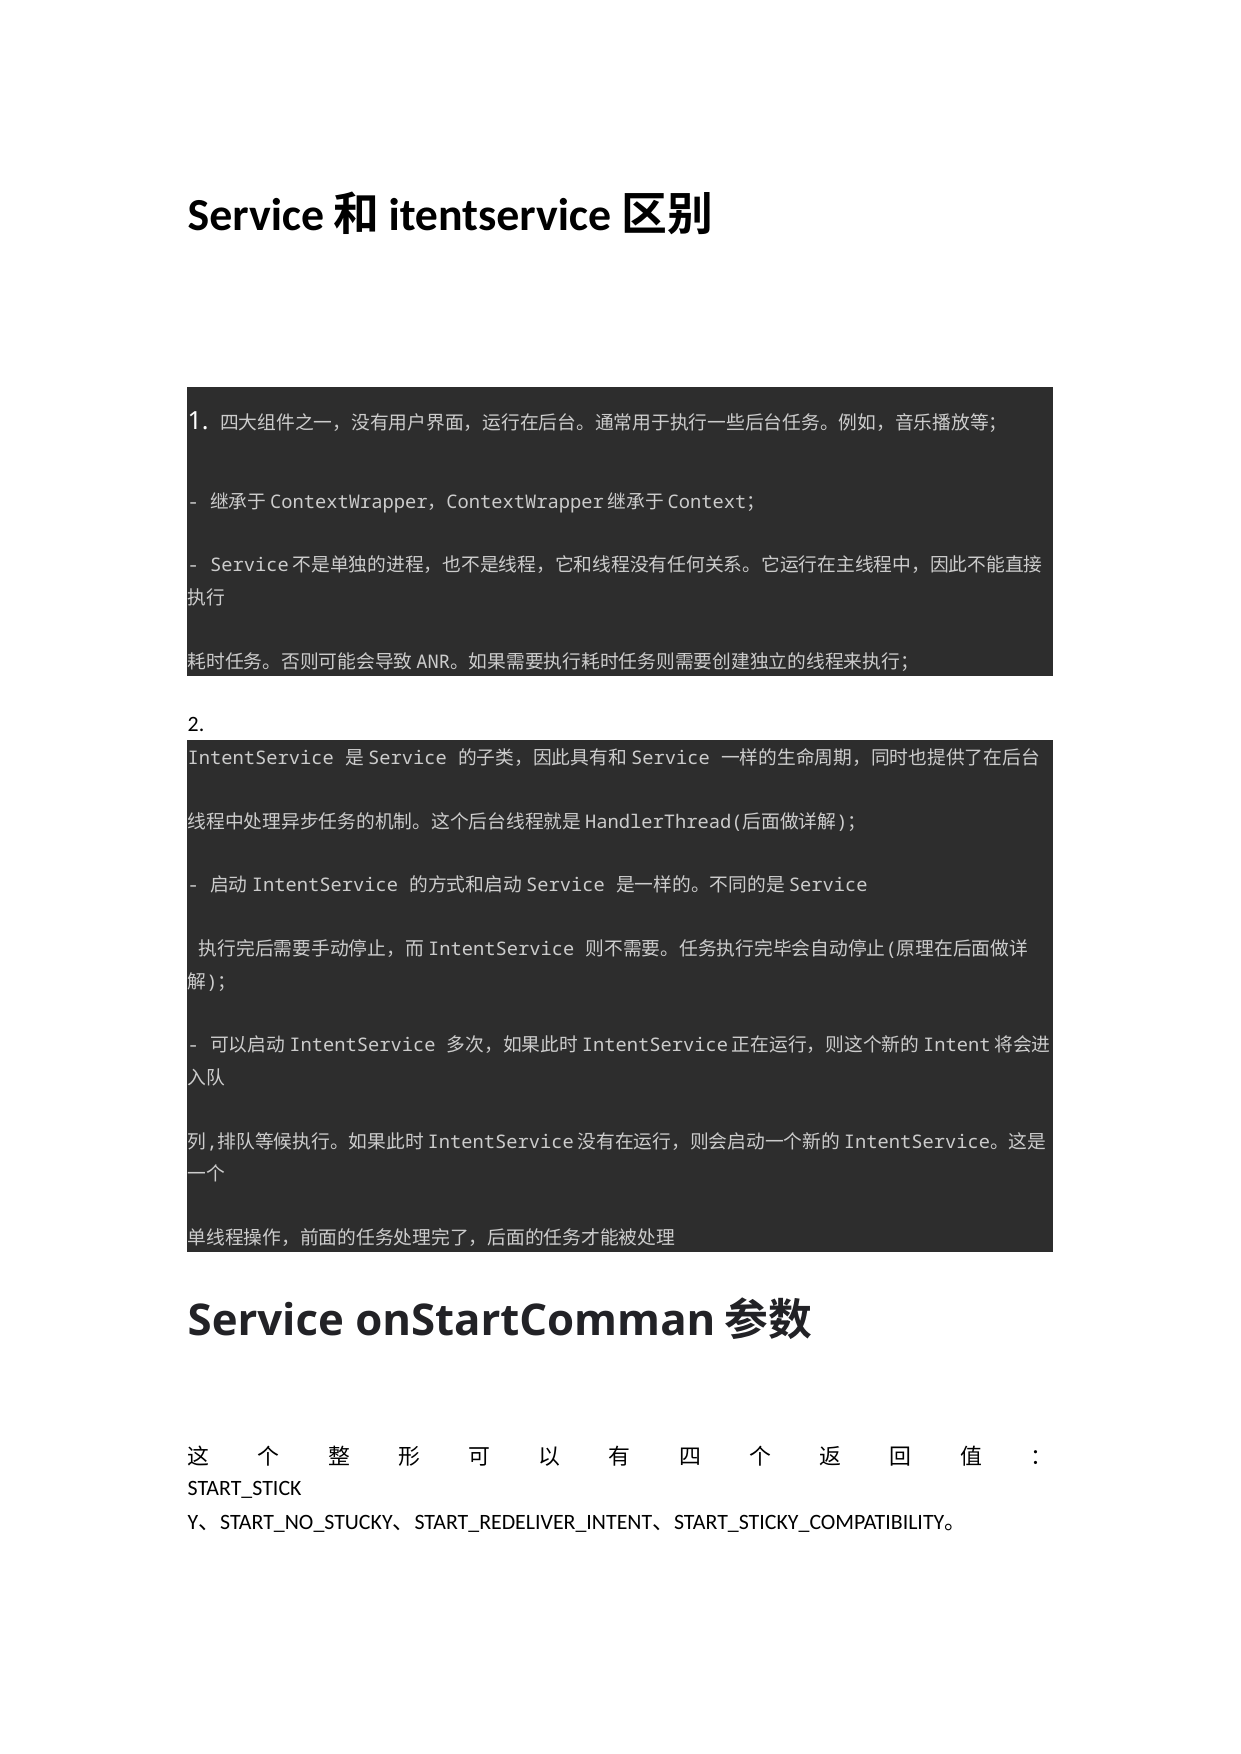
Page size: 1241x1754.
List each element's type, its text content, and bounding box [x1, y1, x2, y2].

text 耗时任务。否则可能会导致ANR。如果需要执行耗时任务则需要创建独立的线程来执行； [187, 644, 1053, 676]
text - Service不是单独的进程，也不是线程，它和线程没有任何关系。它运行在主线程中，因此不能直接执行 [187, 547, 1053, 612]
text 2. [187, 707, 1053, 740]
text - 启动 IntentService 的方式和启动 Service 是一样的。不同的是 Service [187, 867, 1053, 900]
text 线程中处理异步任务的机制。这个后台线程就是HandlerThread(后面做详解)； [187, 804, 1053, 836]
text IntentService 是 Service 的子类，因此具有和 Service 一样的生命周期，同时也提供了在后台 [187, 740, 1053, 772]
text 这个整形可以有四个返回值：START_STICKY、START_NO_STUCKY、START_REDELIVER_INTENT、START_STICKY_COMPATIBILITY。 [187, 1438, 1053, 1536]
text - 可以启动 IntentService 多次，如果此时IntentService正在运行，则这个新的Intent将会进入队 [187, 1027, 1053, 1092]
text 执行完后需要手动停止，而 IntentService 则不需要。任务执行完毕会自动停止(原理在后面做详解)； [187, 931, 1053, 996]
subtitle Service onStartComman参数 [187, 1284, 1053, 1349]
text - 继承于ContextWrapper，ContextWrapper继承于Context； [187, 484, 1053, 516]
text 列,排队等候执行。如果此时IntentService没有在运行，则会启动一个新的IntentService。这是一个 [187, 1124, 1053, 1189]
text 1. 四大组件之一，没有用户界面，运行在后台。通常用于执行一些后台任务。例如，音乐播放等； [187, 387, 1053, 452]
subtitle Service和itentservice 区别 [187, 162, 1053, 259]
text 单线程操作，前面的任务处理完了，后面的任务才能被处理 [187, 1220, 1053, 1252]
